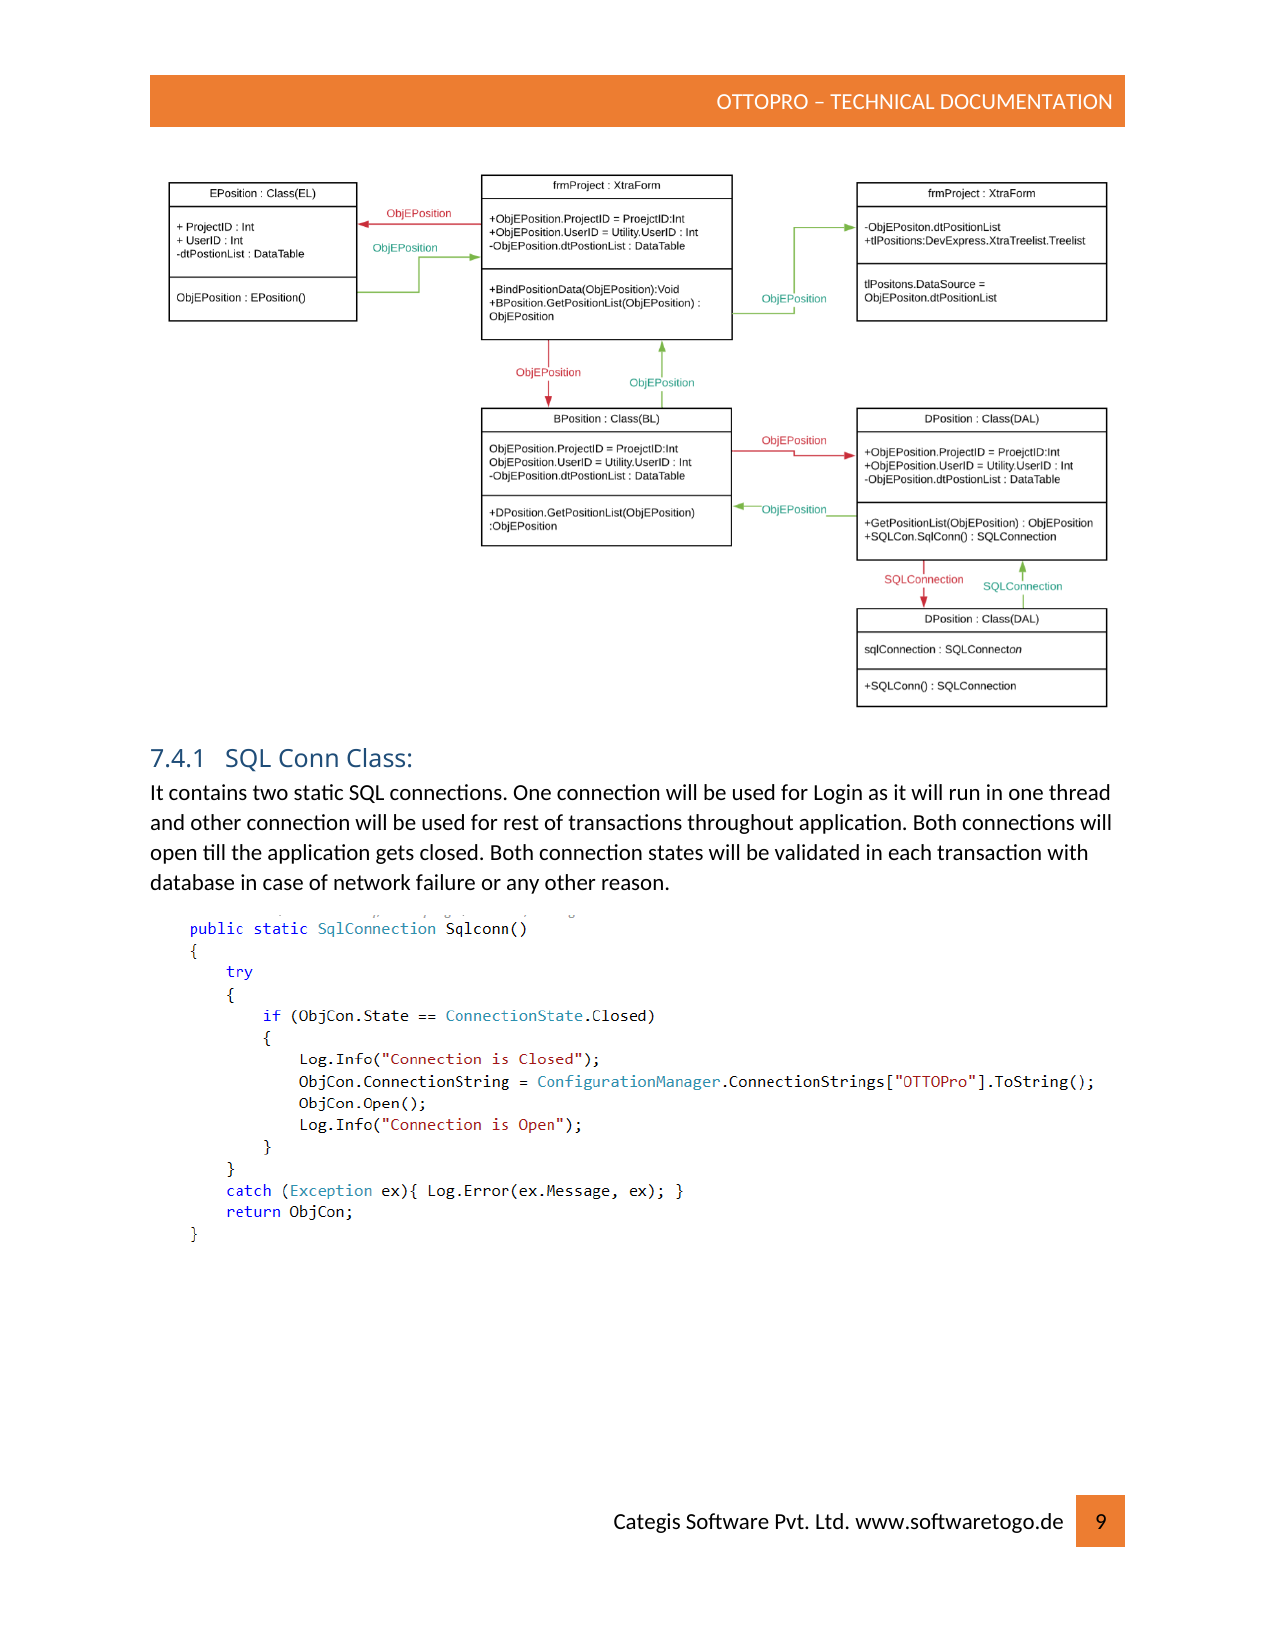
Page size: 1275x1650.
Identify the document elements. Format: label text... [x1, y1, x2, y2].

picture [150, 155, 1125, 722]
picture [150, 915, 1125, 1251]
subtitle SQL Conn Class: [150, 741, 1125, 775]
text It contains two static SQL connections. One connection will be used for Login as it will run in one thread and other connection will be used for rest of transactions throughout application. Both connections will open till the application gets closed. Both connection states will be validated in each transaction with database in case of network failure or any other reason. [150, 778, 1125, 896]
